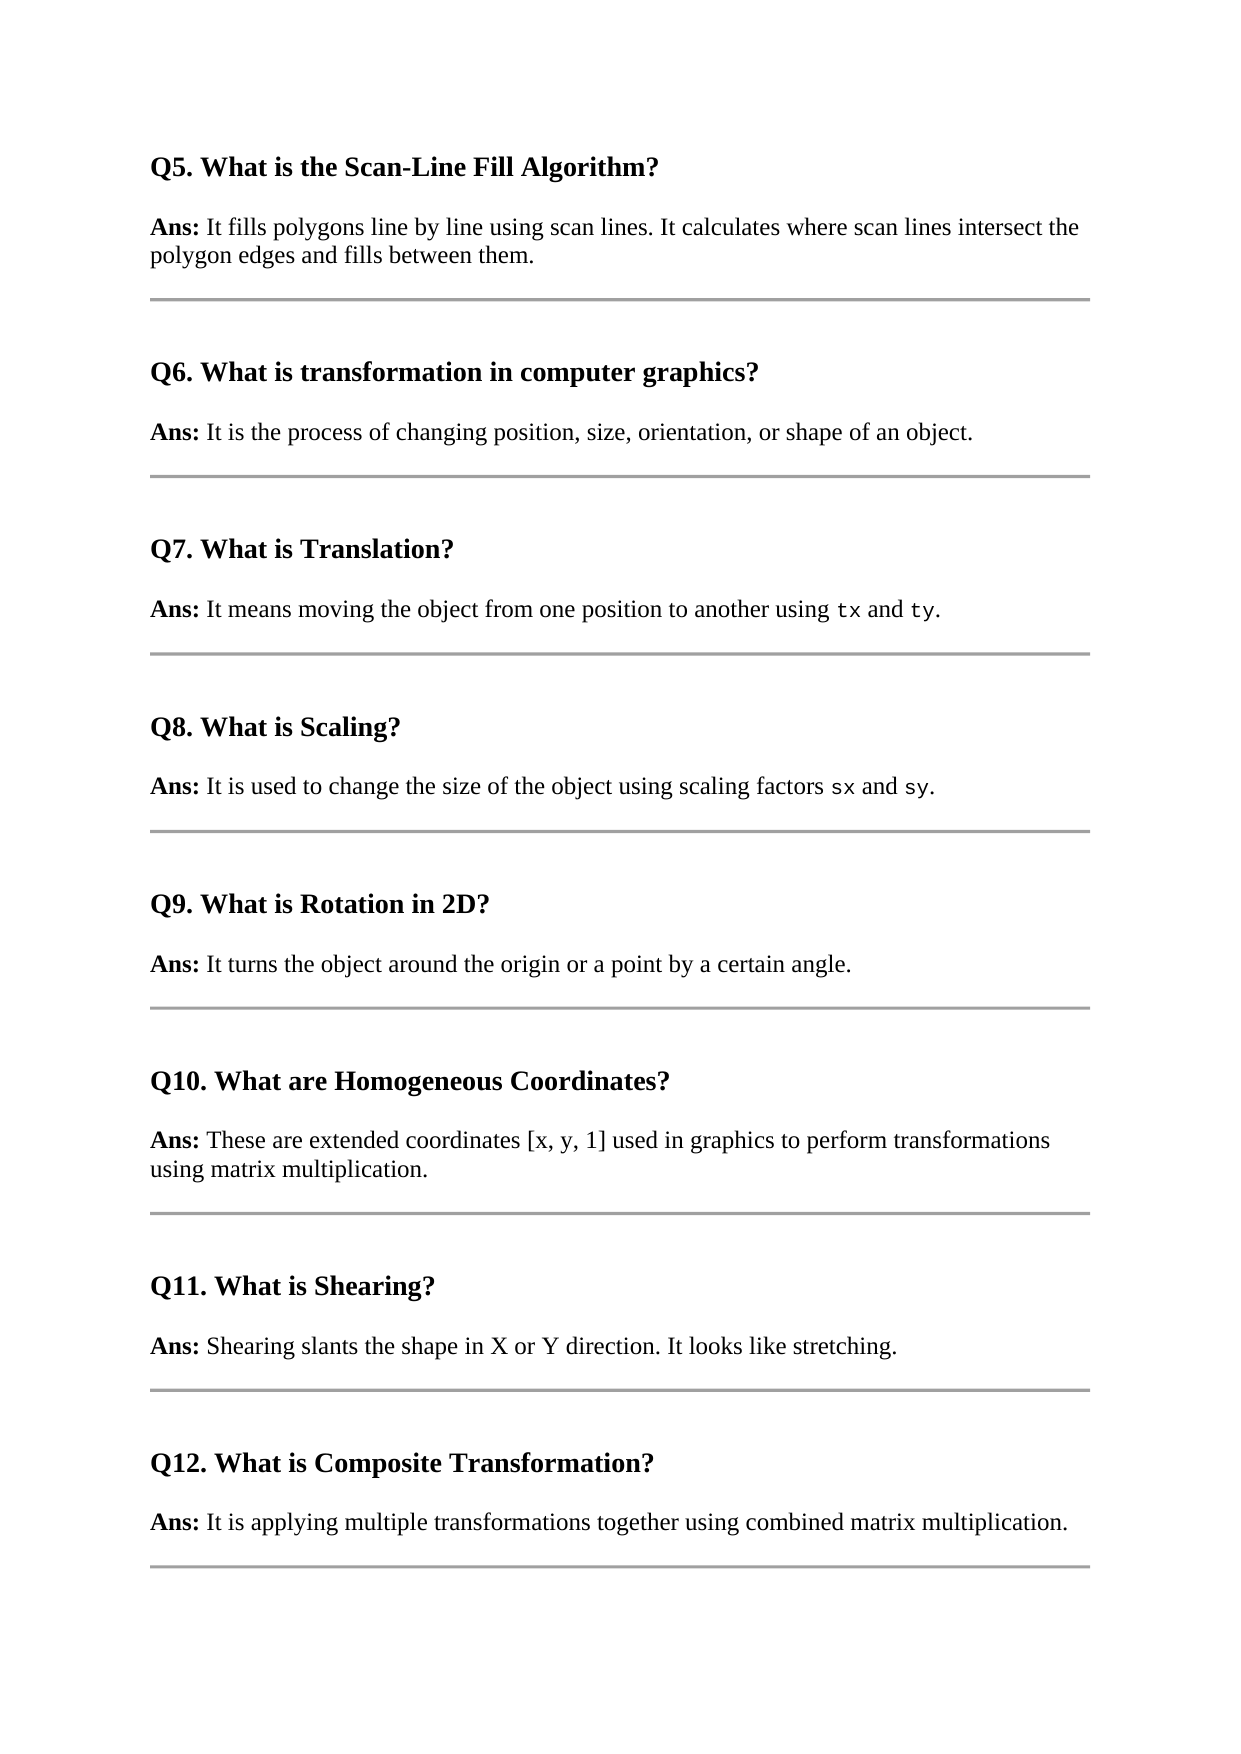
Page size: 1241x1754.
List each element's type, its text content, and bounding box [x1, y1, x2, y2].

text Q11. What is Shearing? [150, 1269, 1090, 1302]
text Ans: Shearing slants the shape in X or Y direction. It looks like stretching. [150, 1331, 1090, 1359]
text Ans: It is used to change the size of the object using scaling factors sx and sy. [150, 771, 1090, 801]
text Q9. What is Rotation in 2D? [150, 887, 1090, 919]
text Q10. What are Homogeneous Coordinates? [150, 1064, 1090, 1096]
text Q5. What is the Scan-Line Fill Algorithm? [150, 150, 1090, 182]
text Ans: It turns the object around the origin or a point by a certain angle. [150, 949, 1090, 977]
text Ans: It means moving the object from one position to another using tx and ty. [150, 594, 1090, 623]
text Ans: It fills polygons line by line using scan lines. It calculates where scan lines intersect the polygon edges and fills between them. [150, 212, 1090, 269]
text Ans: These are extended coordinates [x, y, 1] used in graphics to perform transformations using matrix multiplication. [150, 1125, 1090, 1183]
text Q7. What is Translation? [150, 532, 1090, 564]
text Ans: It is applying multiple transformations together using combined matrix multiplication. [150, 1507, 1090, 1536]
text Q8. What is Scaling? [150, 709, 1090, 742]
text Q6. What is transformation in computer graphics? [150, 355, 1090, 388]
text Ans: It is the process of changing position, size, orientation, or shape of an object. [150, 417, 1090, 446]
text Q12. What is Composite Transformation? [150, 1446, 1090, 1478]
